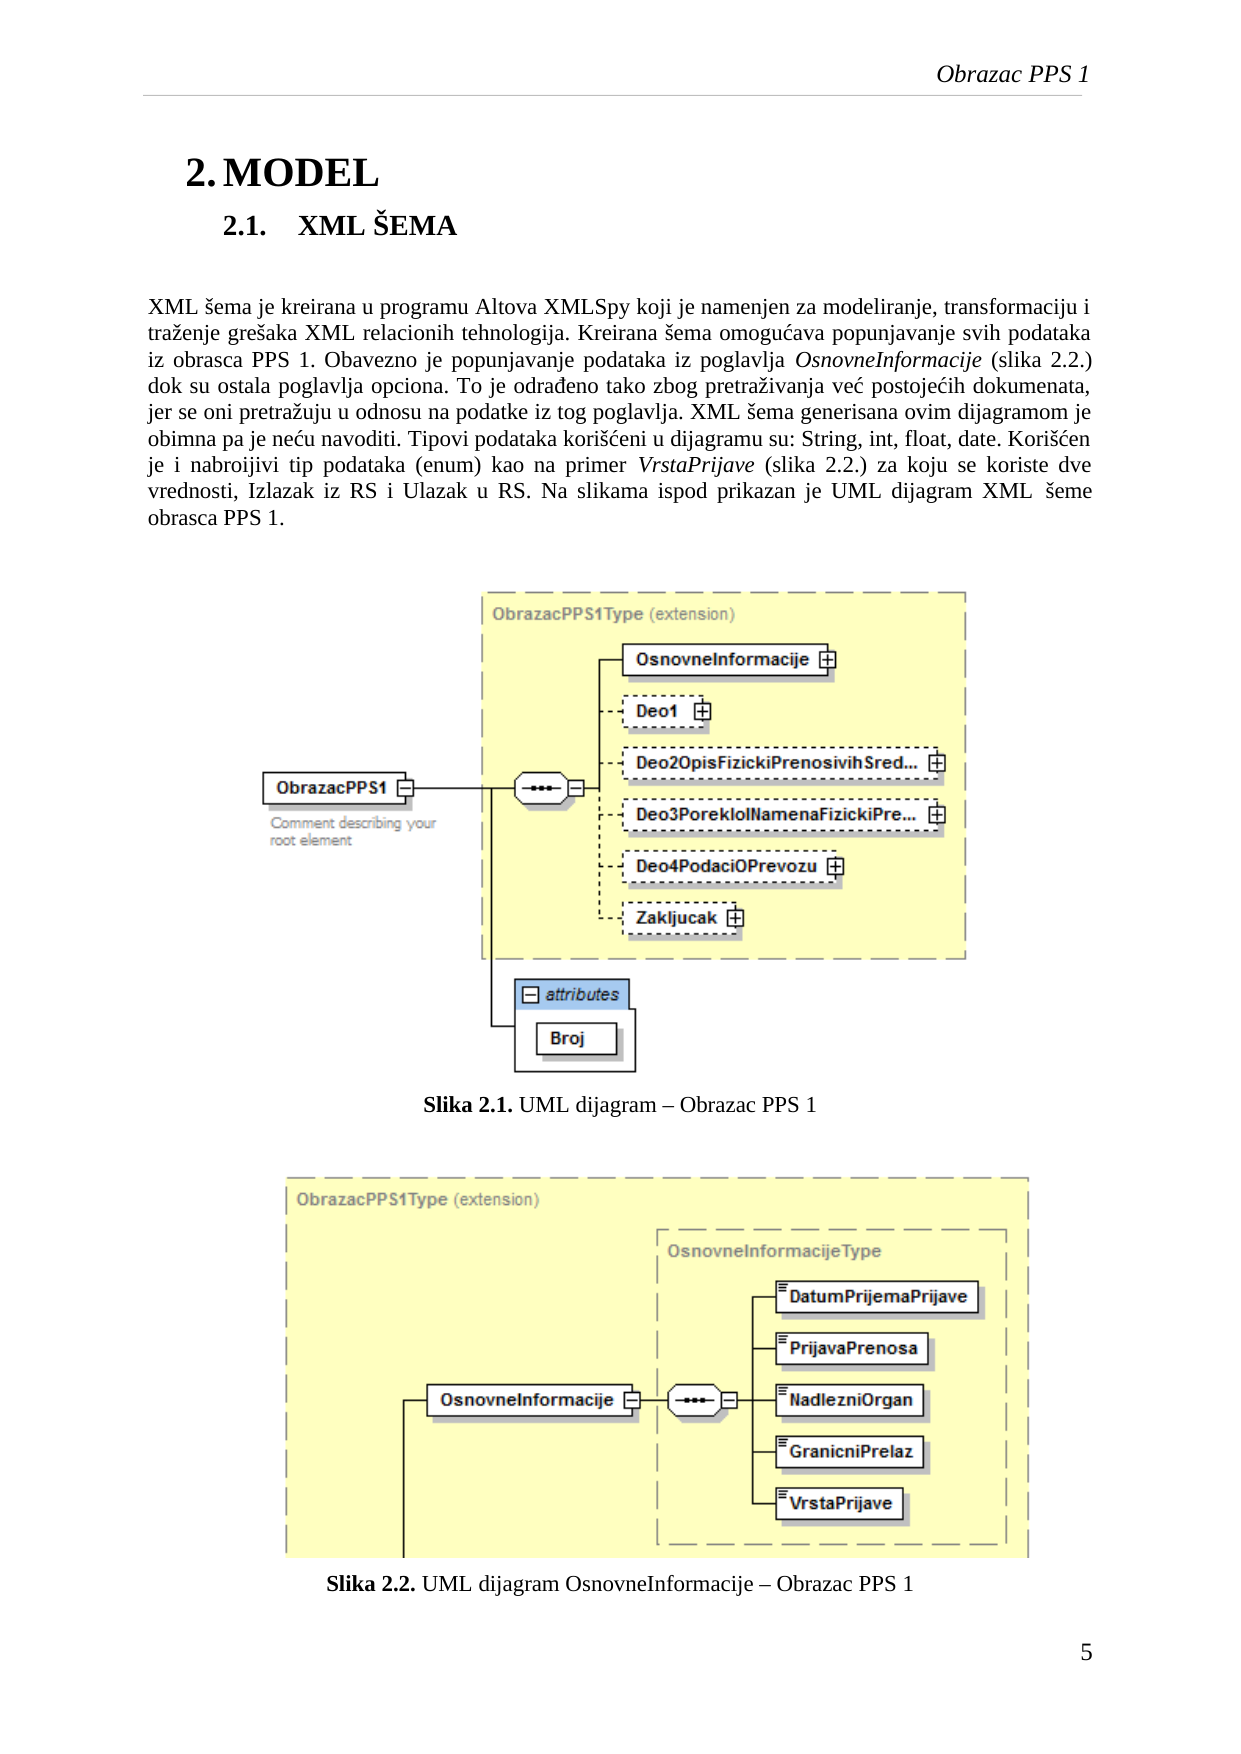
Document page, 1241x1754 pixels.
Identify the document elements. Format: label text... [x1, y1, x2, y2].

text Slika 2.1. UML dijagram – Obrazac PPS 1 [148, 1091, 1092, 1117]
text XML šema [223, 208, 1092, 242]
text Model [185, 148, 1092, 196]
text XML šema je kreirana u programu Altova XMLSpy koji je namenjen za modeliranje, transformaciju i traženje grešaka XML relacionih tehnologija. Kreirana šema omogućava popunjavanje svih podataka iz obrasca PPS 1. Obavezno je popunjavanje podataka iz poglavlja OsnovneInformacije (slika 2.2.) dok su ostala poglavlja opciona. To je odrađeno tako zbog pretraživanja već postojećih dokumenata, jer se oni pretražuju u odnosu na podatke iz tog poglavlja. XML šema generisana ovim dijagramom je obimna pa je neću navoditi. Tipovi podataka korišćeni u dijagramu su: String, int, float, date. Korišćen je i nabroijivi tip podataka (enum) kao na primer VrstaPrijave (slika 2.2.) za koju se koriste dve vrednosti, Izlazak iz RS i Ulazak u RS. Na slikama ispod prikazan je UML dijagram XML šeme obrasca PPS 1. [148, 293, 1092, 530]
picture [258, 581, 982, 1079]
text Slika 2.2. UML dijagram OsnovneInformacije – Obrazac PPS 1 [148, 1570, 1092, 1597]
picture [267, 1168, 1048, 1558]
